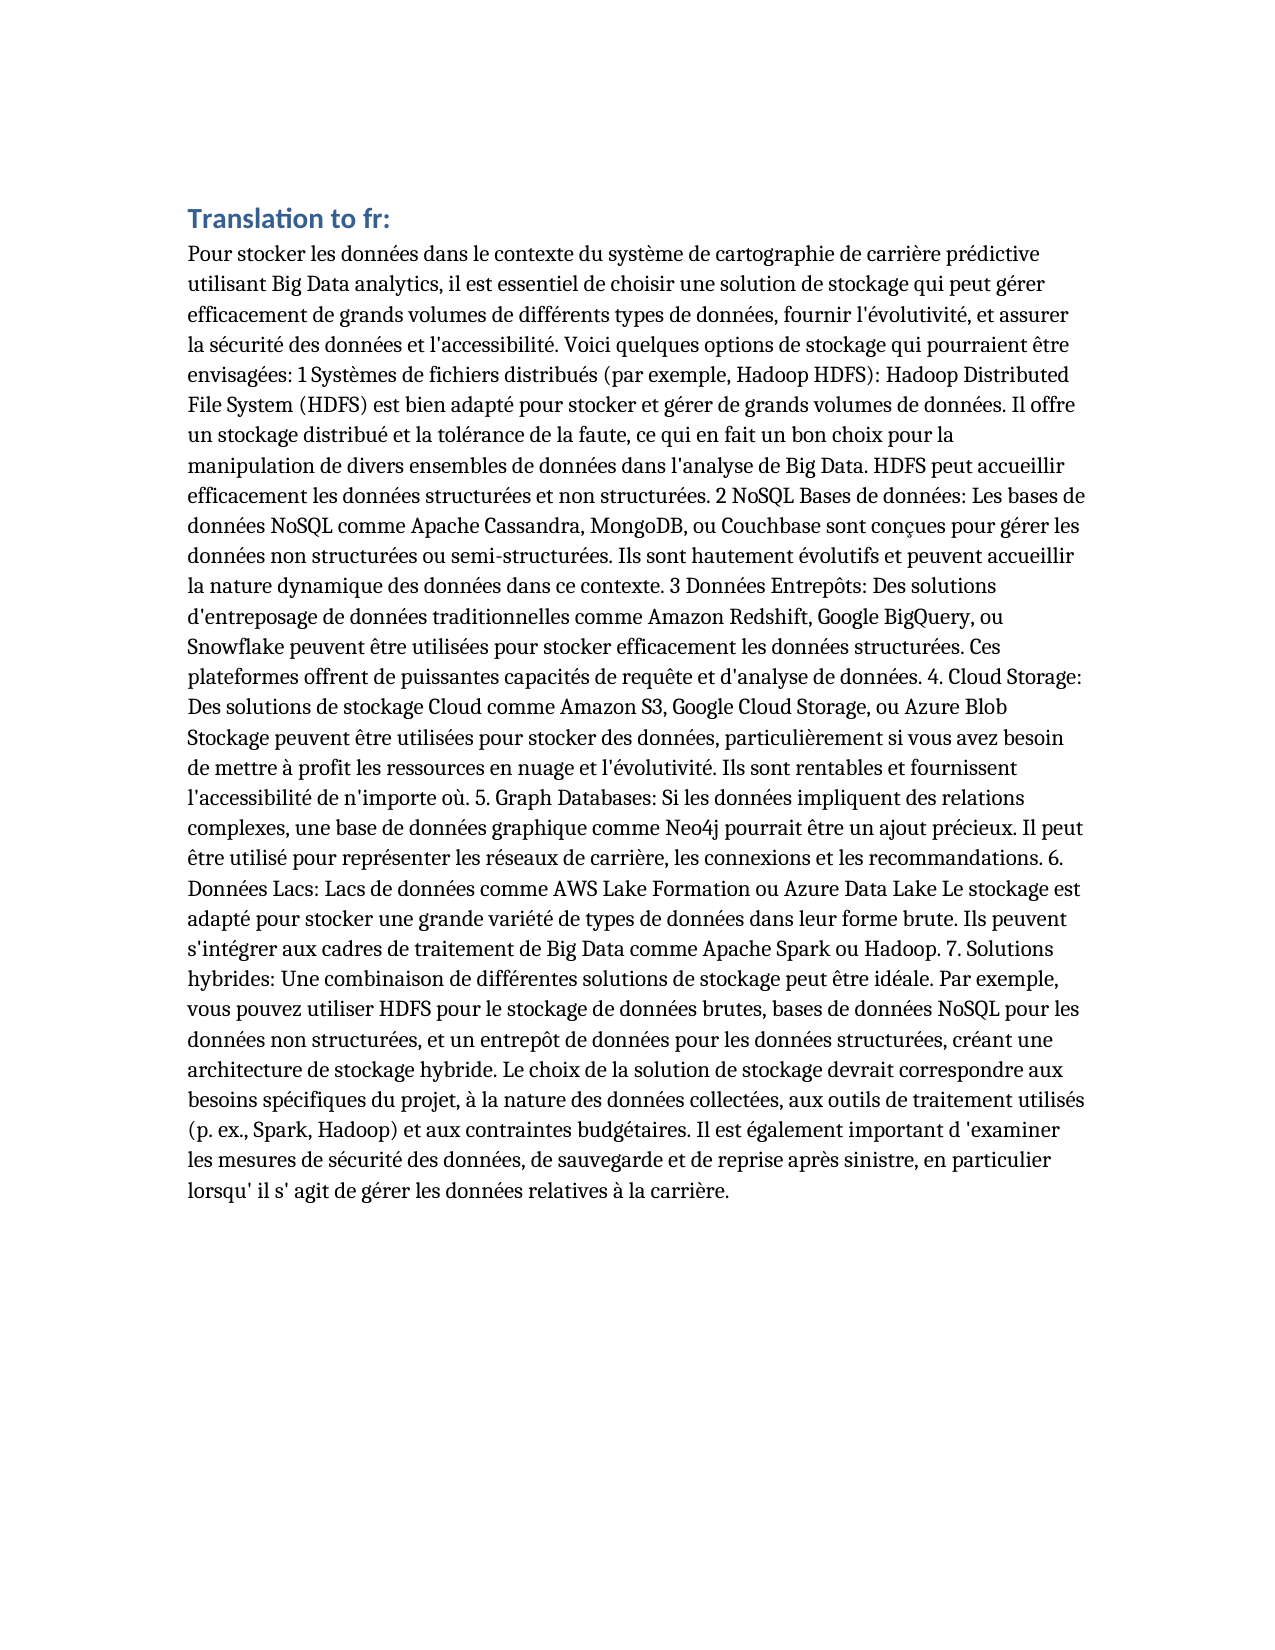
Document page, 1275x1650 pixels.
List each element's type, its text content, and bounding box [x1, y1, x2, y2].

subtitle Translation to fr: [187, 200, 1087, 236]
text Pour stocker les données dans le contexte du système de cartographie de carrière prédictive utilisant Big Data analytics, il est essentiel de choisir une solution de stockage qui peut gérer efficacement de grands volumes de différents types de données, fournir l'évolutivité, et assurer la sécurité des données et l'accessibilité. Voici quelques options de stockage qui pourraient être envisagées: 1 Systèmes de fichiers distribués (par exemple, Hadoop HDFS): Hadoop Distributed File System (HDFS) est bien adapté pour stocker et gérer de grands volumes de données. Il offre un stockage distribué et la tolérance de la faute, ce qui en fait un bon choix pour la manipulation de divers ensembles de données dans l'analyse de Big Data. HDFS peut accueillir efficacement les données structurées et non structurées. 2 NoSQL Bases de données: Les bases de données NoSQL comme Apache Cassandra, MongoDB, ou Couchbase sont conçues pour gérer les données non structurées ou semi-structurées. Ils sont hautement évolutifs et peuvent accueillir la nature dynamique des données dans ce contexte. 3 Données Entrepôts: Des solutions d'entreposage de données traditionnelles comme Amazon Redshift, Google BigQuery, ou Snowflake peuvent être utilisées pour stocker efficacement les données structurées. Ces plateformes offrent de puissantes capacités de requête et d'analyse de données. 4. Cloud Storage: Des solutions de stockage Cloud comme Amazon S3, Google Cloud Storage, ou Azure Blob Stockage peuvent être utilisées pour stocker des données, particulièrement si vous avez besoin de mettre à profit les ressources en nuage et l'évolutivité. Ils sont rentables et fournissent l'accessibilité de n'importe où. 5. Graph Databases: Si les données impliquent des relations complexes, une base de données graphique comme Neo4j pourrait être un ajout précieux. Il peut être utilisé pour représenter les réseaux de carrière, les connexions et les recommandations. 6. Données Lacs: Lacs de données comme AWS Lake Formation ou Azure Data Lake Le stockage est adapté pour stocker une grande variété de types de données dans leur forme brute. Ils peuvent s'intégrer aux cadres de traitement de Big Data comme Apache Spark ou Hadoop. 7. Solutions hybrides: Une combinaison de différentes solutions de stockage peut être idéale. Par exemple, vous pouvez utiliser HDFS pour le stockage de données brutes, bases de données NoSQL pour les données non structurées, et un entrepôt de données pour les données structurées, créant une architecture de stockage hybride. Le choix de la solution de stockage devrait correspondre aux besoins spécifiques du projet, à la nature des données collectées, aux outils de traitement utilisés (p. ex., Spark, Hadoop) et aux contraintes budgétaires. Il est également important d 'examiner les mesures de sécurité des données, de sauvegarde et de reprise après sinistre, en particulier lorsqu' il s' agit de gérer les données relatives à la carrière. [187, 241, 1087, 1204]
